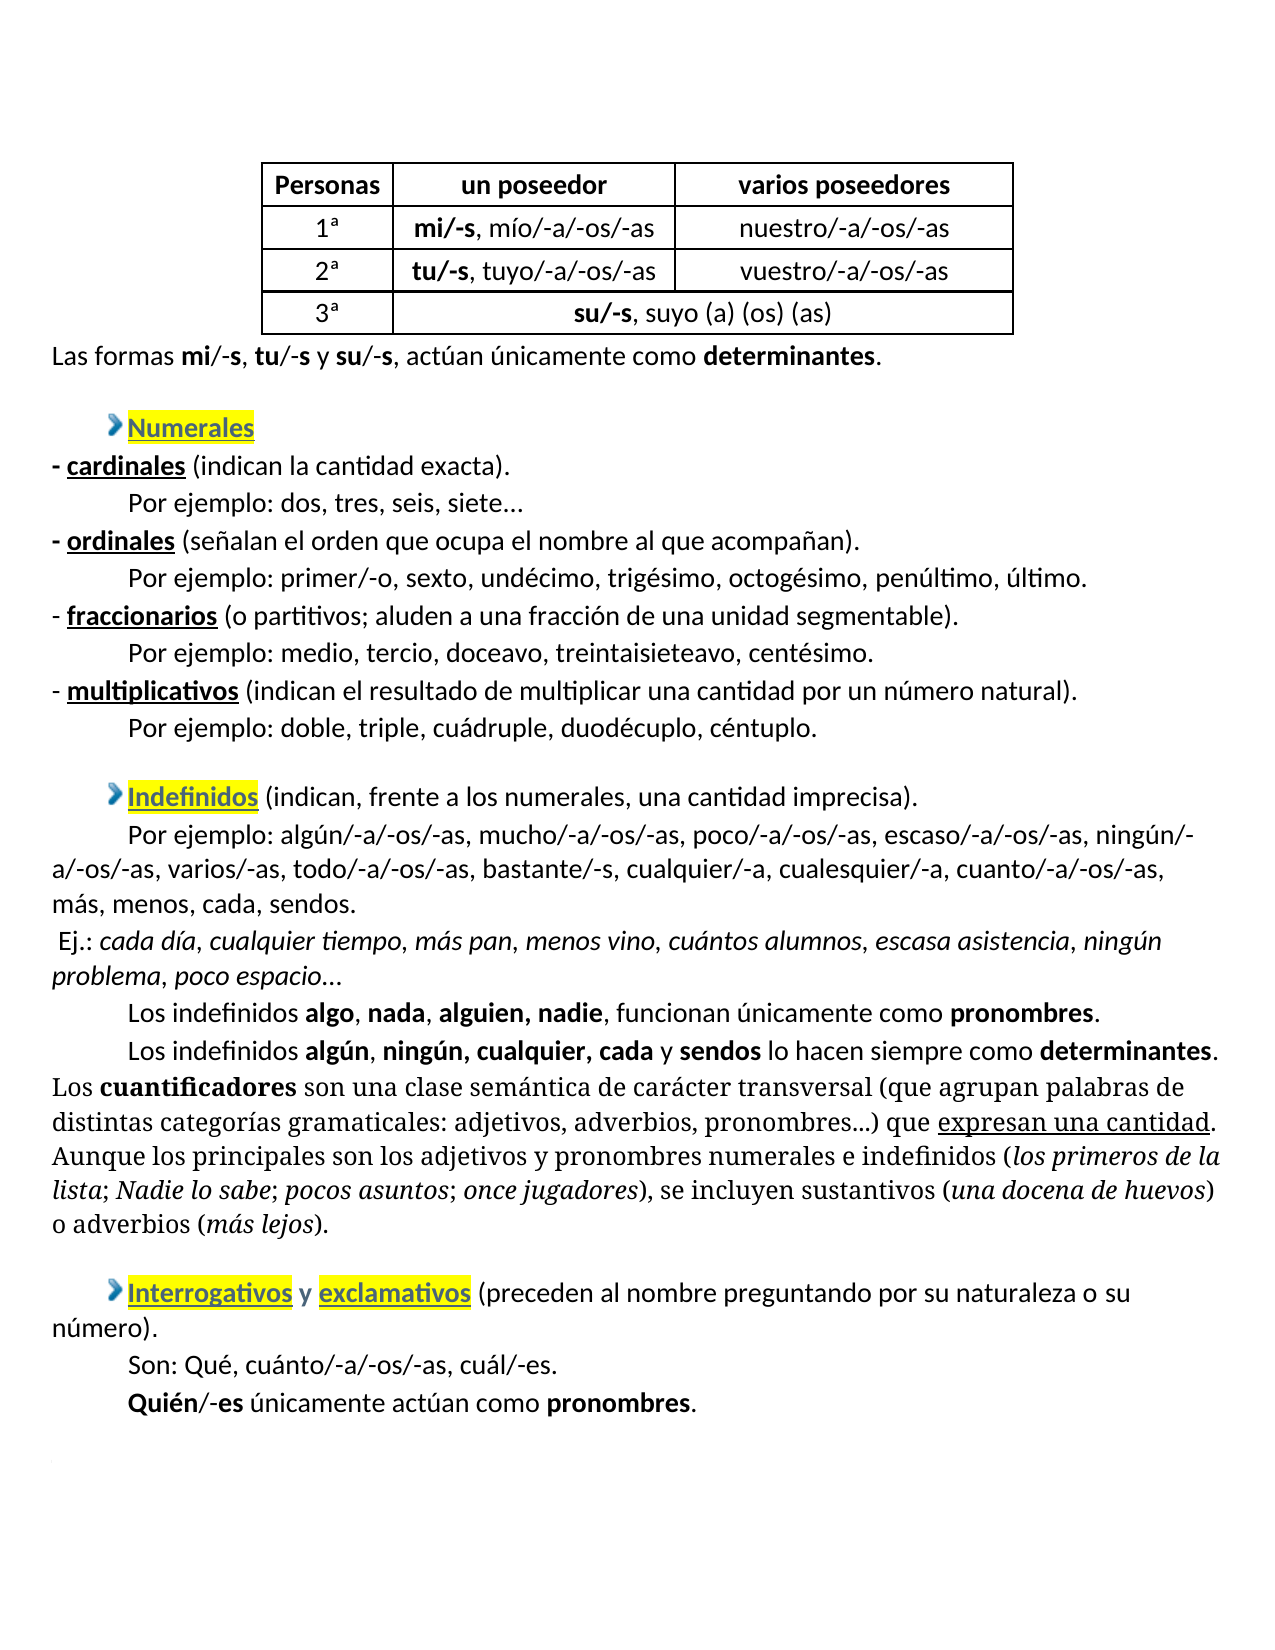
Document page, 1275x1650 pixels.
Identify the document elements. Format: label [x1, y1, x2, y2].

picture [102, 412, 128, 438]
picture [102, 1277, 128, 1303]
picture [102, 781, 128, 807]
table_header [52, 148, 1223, 1502]
